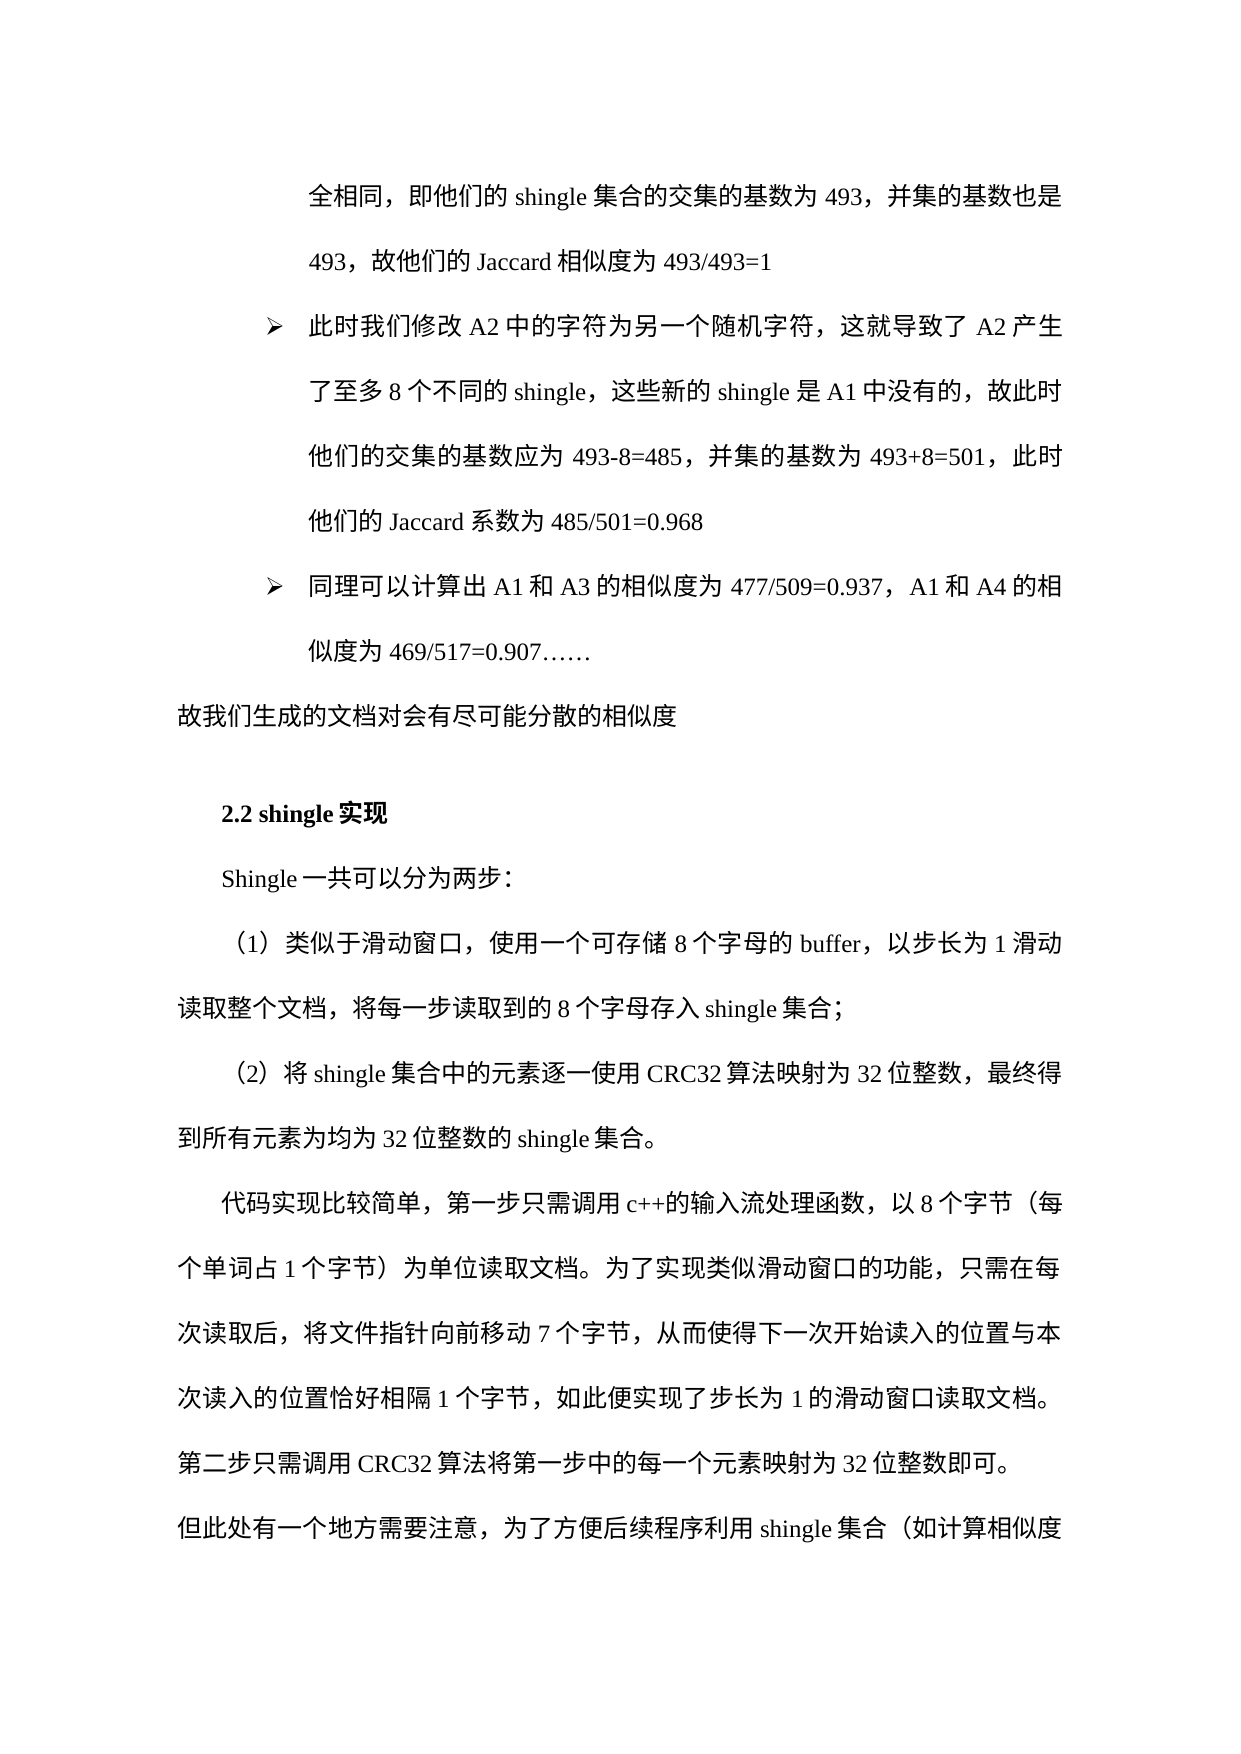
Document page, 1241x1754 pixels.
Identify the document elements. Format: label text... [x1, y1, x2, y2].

list 同理可以计算出A1和A3的相似度为 477/509=0.937，A1和A4的相似度为 469/517=0.907…… [265, 552, 1063, 682]
list 此时我们修改A2中的字符为另一个随机字符，这就导致了A2产生了至多8 个不同的 shingle，这些新的 shingle 是A1中没有的，故此时他们的交集的基数应为 493-8=485，并集的基数为 493+8=501，此时他们的 Jaccard 系数为 485/501=0.968 [265, 292, 1063, 552]
text 代码实现比较简单，第一步只需调用c++的输入流处理函数，以8个字节（每个单词占1个字节）为单位读取文档。为了实现类似滑动窗口的功能，只需在每次读取后，将文件指针向前移动7个字节，从而使得下一次开始读入的位置与本次读入的位置恰好相隔1个字节，如此便实现了步长为1的滑动窗口读取文档。第二步只需调用CRC32算法将第一步中的每一个元素映射为32位整数即可。 [177, 1169, 1063, 1494]
text （1）类似于滑动窗口，使用一个可存储8个字母的buffer，以步长为1滑动读取整个文档，将每一步读取到的8个字母存入shingle集合； [177, 909, 1063, 1039]
text 故我们生成的文档对会有尽可能分散的相似度 [177, 682, 1063, 747]
text 2.2 shingle实现 [221, 779, 1063, 844]
text （2）将shingle集合中的元素逐一使用CRC32算法映射为32位整数，最终得到所有元素为均为32位整数的shingle集合。 [177, 1039, 1063, 1169]
list 我们设A1和A2是完全相同的两篇文档，故他们产生的 shingle 应完全相同，即他们的 shingle 集合的交集的基数为 493，并集的基数也是493，故他们的 Jaccard 相似度为 493/493=1 [265, 162, 1063, 292]
text Shingle一共可以分为两步： [177, 844, 1063, 909]
